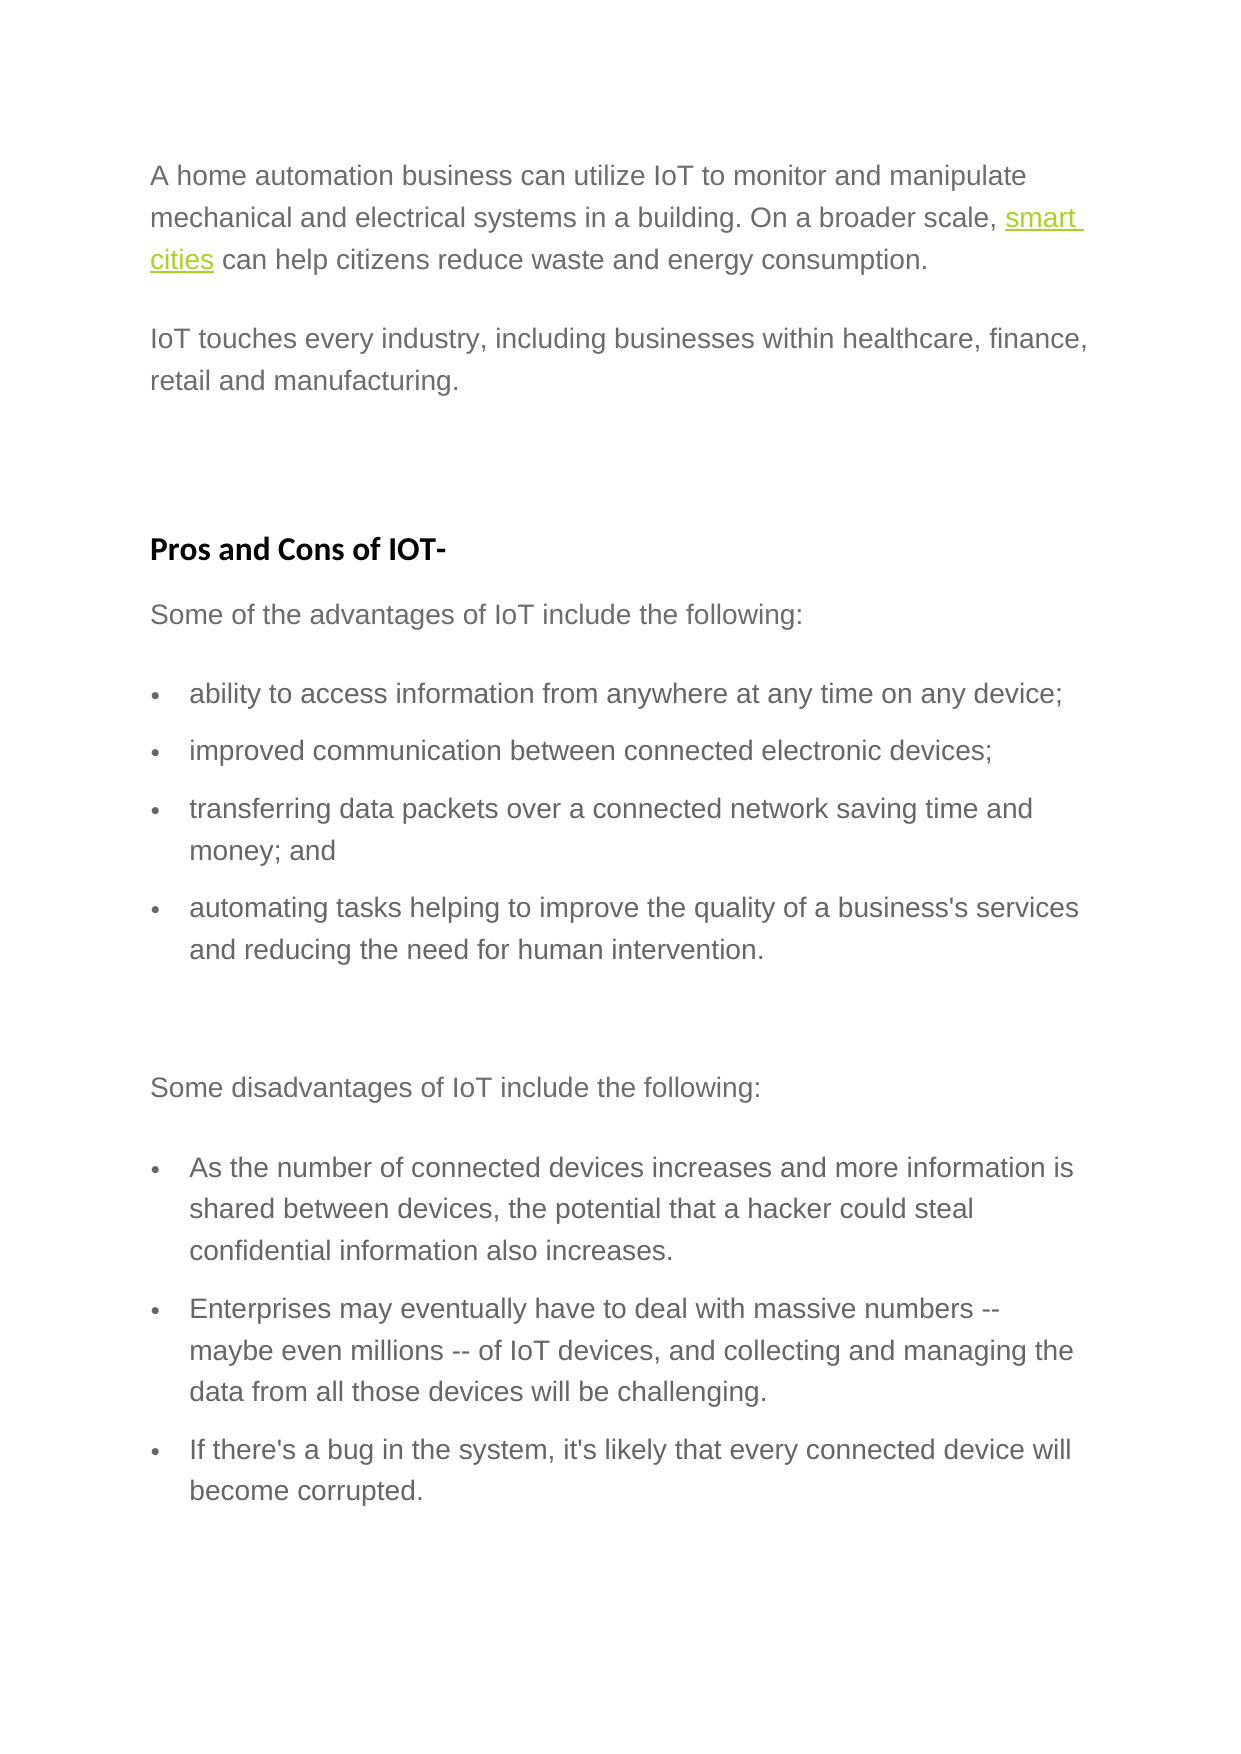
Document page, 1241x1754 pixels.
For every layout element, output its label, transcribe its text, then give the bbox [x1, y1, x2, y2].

list transferring data packets over a connected network saving time and money; and [152, 782, 1090, 866]
text A home automation business can utilize IoT to monitor and manipulate mechanical and electrical systems in a building. On a broader scale, smart cities can help citizens reduce waste and energy consumption. [150, 150, 1090, 275]
list If there's a bug in the system, it's likely that every connected device will become corrupted. [152, 1423, 1090, 1507]
list As the number of connected devices increases and more information is shared between devices, the potential that a hacker could steal confidential information also increases. [152, 1141, 1090, 1267]
text Some disadvantages of IoT include the following: [150, 1062, 1090, 1104]
list ability to access information from anywhere at any time on any device; [152, 667, 1090, 709]
text Some of the advantages of IoT include the following: [150, 588, 1090, 630]
list automating tasks helping to improve the quality of a business's services and reducing the need for human intervention. [152, 881, 1090, 965]
list Enterprises may eventually have to deal with massive numbers -- maybe even millions -- of IoT devices, and collecting and managing the data from all those devices will be challenging. [152, 1282, 1090, 1408]
text IoT touches every industry, including businesses within healthcare, finance, retail and manufacturing. [150, 313, 1090, 396]
text Pros and Cons of IOT- [150, 528, 1090, 568]
list improved communication between connected electronic devices; [152, 725, 1090, 767]
